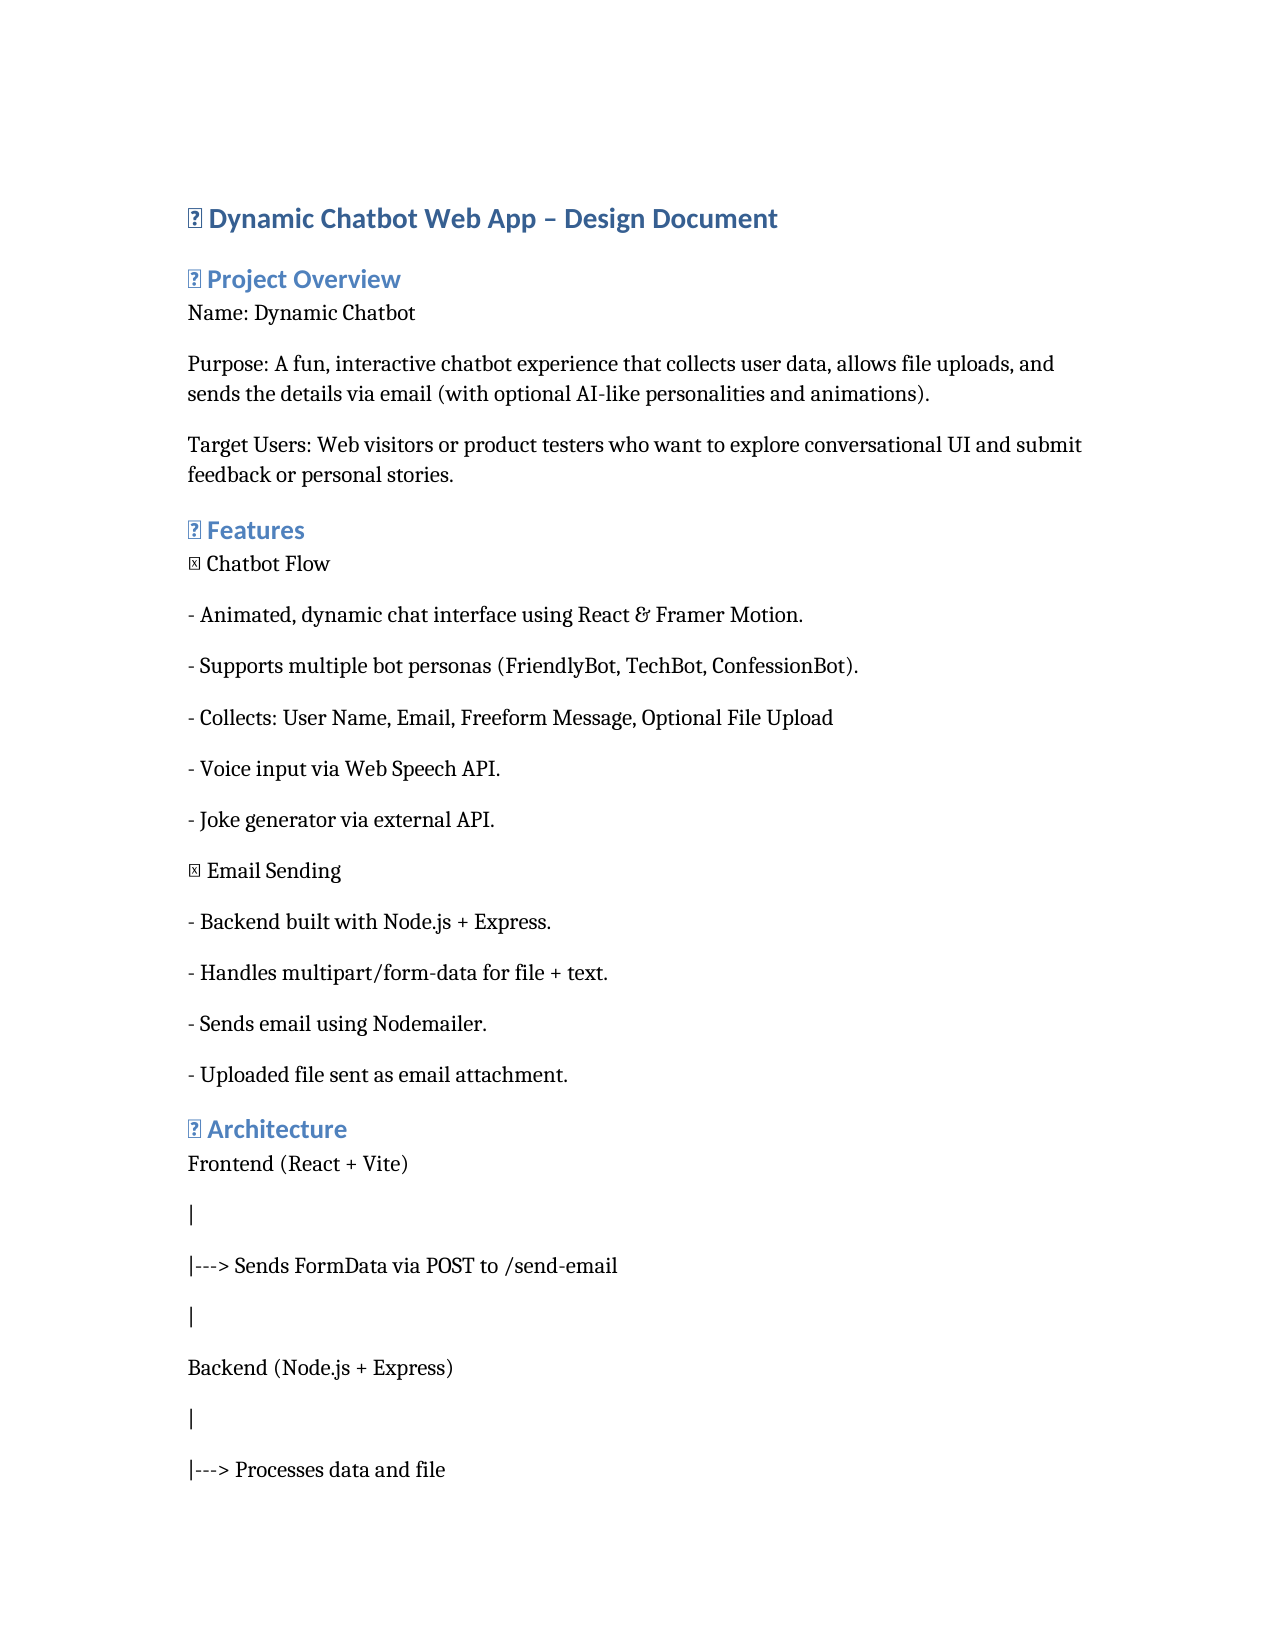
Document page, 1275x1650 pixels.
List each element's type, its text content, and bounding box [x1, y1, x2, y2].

text |---> Sends FormData via POST to /send-email [187, 1253, 1087, 1279]
text Purpose: A fun, interactive chatbot experience that collects user data, allows file uploads, and sends the details via email (with optional AI-like personalities and animations). [187, 351, 1087, 407]
text Name: Dynamic Chatbot [187, 300, 1087, 326]
subtitle 🔧 Architecture [187, 1113, 1087, 1146]
text 🧠 Chatbot Flow [187, 551, 1087, 577]
subtitle 💡 Features [187, 513, 1087, 546]
text Backend (Node.js + Express) [187, 1355, 1087, 1381]
text - Supports multiple bot personas (FriendlyBot, TechBot, ConfessionBot). [187, 653, 1087, 679]
text |---> Processes data and file [187, 1457, 1087, 1483]
text - Animated, dynamic chat interface using React & Framer Motion. [187, 602, 1087, 628]
text - Uploaded file sent as email attachment. [187, 1062, 1087, 1088]
text Target Users: Web visitors or product testers who want to explore conversational UI and submit feedback or personal stories. [187, 432, 1087, 488]
text | [187, 1202, 1087, 1228]
text | [187, 1304, 1087, 1330]
subtitle 📝 Dynamic Chatbot Web App – Design Document [187, 200, 1087, 236]
text - Sends email using Nodemailer. [187, 1011, 1087, 1037]
text - Handles multipart/form-data for file + text. [187, 959, 1087, 986]
text Frontend (React + Vite) [187, 1151, 1087, 1177]
text - Backend built with Node.js + Express. [187, 908, 1087, 935]
text 📧 Email Sending [187, 857, 1087, 884]
subtitle 📌 Project Overview [187, 262, 1087, 295]
text - Voice input via Web Speech API. [187, 755, 1087, 782]
text - Joke generator via external API. [187, 806, 1087, 833]
text | [187, 1406, 1087, 1432]
text - Collects: User Name, Email, Freeform Message, Optional File Upload [187, 704, 1087, 731]
